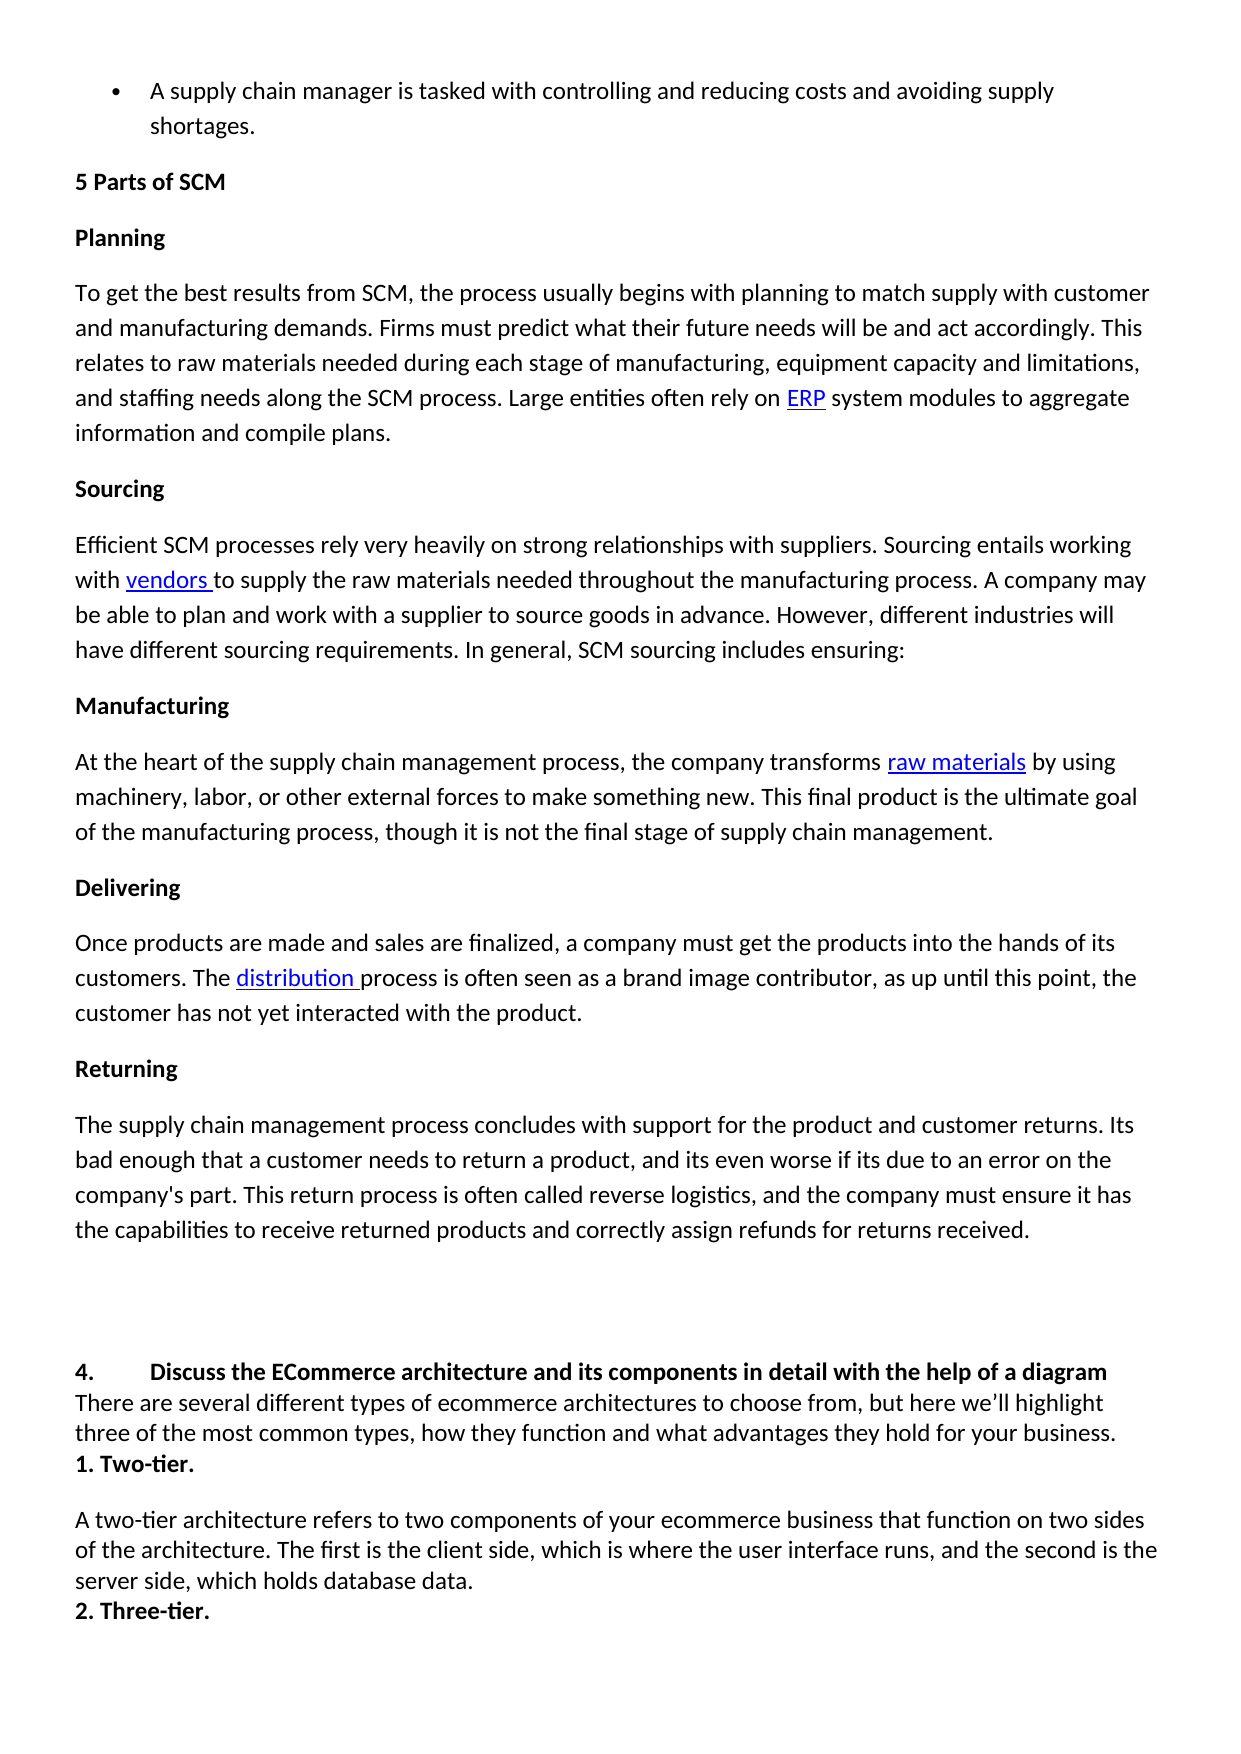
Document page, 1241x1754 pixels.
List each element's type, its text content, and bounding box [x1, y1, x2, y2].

text Efficient SCM processes rely very heavily on strong relationships with suppliers. Sourcing entails working with vendors to supply the raw materials needed throughout the manufacturing process. A company may be able to plan and work with a supplier to source goods in advance. However, different industries will have different sourcing requirements. In general, SCM sourcing includes ensuring: [75, 529, 1165, 665]
text Once products are made and sales are finalized, a company must get the products into the hands of its customers. The distribution process is often seen as a brand image contributor, as up until this point, the customer has not yet interacted with the product. [75, 927, 1165, 1028]
text 1. Two-tier. [75, 1448, 1165, 1478]
text The supply chain management process concludes with support for the product and customer returns. Its bad enough that a customer needs to return a product, and its even worse if its due to an error on the company's part. This return process is often called reverse logistics, and the company must ensure it has the capabilities to receive returned products and correctly assign refunds for returns received. [75, 1109, 1165, 1245]
text 2. Three-tier. [75, 1595, 1165, 1626]
text Sourcing [75, 473, 1165, 504]
list A supply chain manager is tasked with controlling and reducing costs and avoiding supply shortages. [112, 75, 1165, 141]
text 5 Parts of SCM [75, 166, 1165, 196]
text At the heart of the supply chain management process, the company transforms raw materials by using machinery, labor, or other external forces to make something new. This final product is the ultimate goal of the manufacturing process, though it is not the final stage of supply chain management. [75, 746, 1165, 846]
text To get the best results from SCM, the process usually begins with planning to match supply with customer and manufacturing demands. Firms must predict what their future needs will be and act accordingly. This relates to raw materials needed during each stage of manufacturing, equipment capacity and limitations, and staffing needs along the SCM process. Large entities often rely on ERP system modules to aggregate information and compile plans. [75, 277, 1165, 448]
text A two-tier architecture refers to two components of your ecommerce business that function on two sides of the architecture. The first is the client side, which is where the user interface runs, and the second is the server side, which holds database data. [75, 1504, 1165, 1595]
text Returning [75, 1053, 1165, 1084]
text Delivering [75, 872, 1165, 902]
text Planning [75, 222, 1165, 252]
text There are several different types of ecommerce architectures to choose from, but here we’ll highlight three of the most common types, how they function and what advantages they hold for your business. [75, 1387, 1165, 1448]
text Manufacturing [75, 690, 1165, 721]
text 4. Discuss the ECommerce architecture and its components in detail with the help of a diagram [75, 1356, 1165, 1387]
